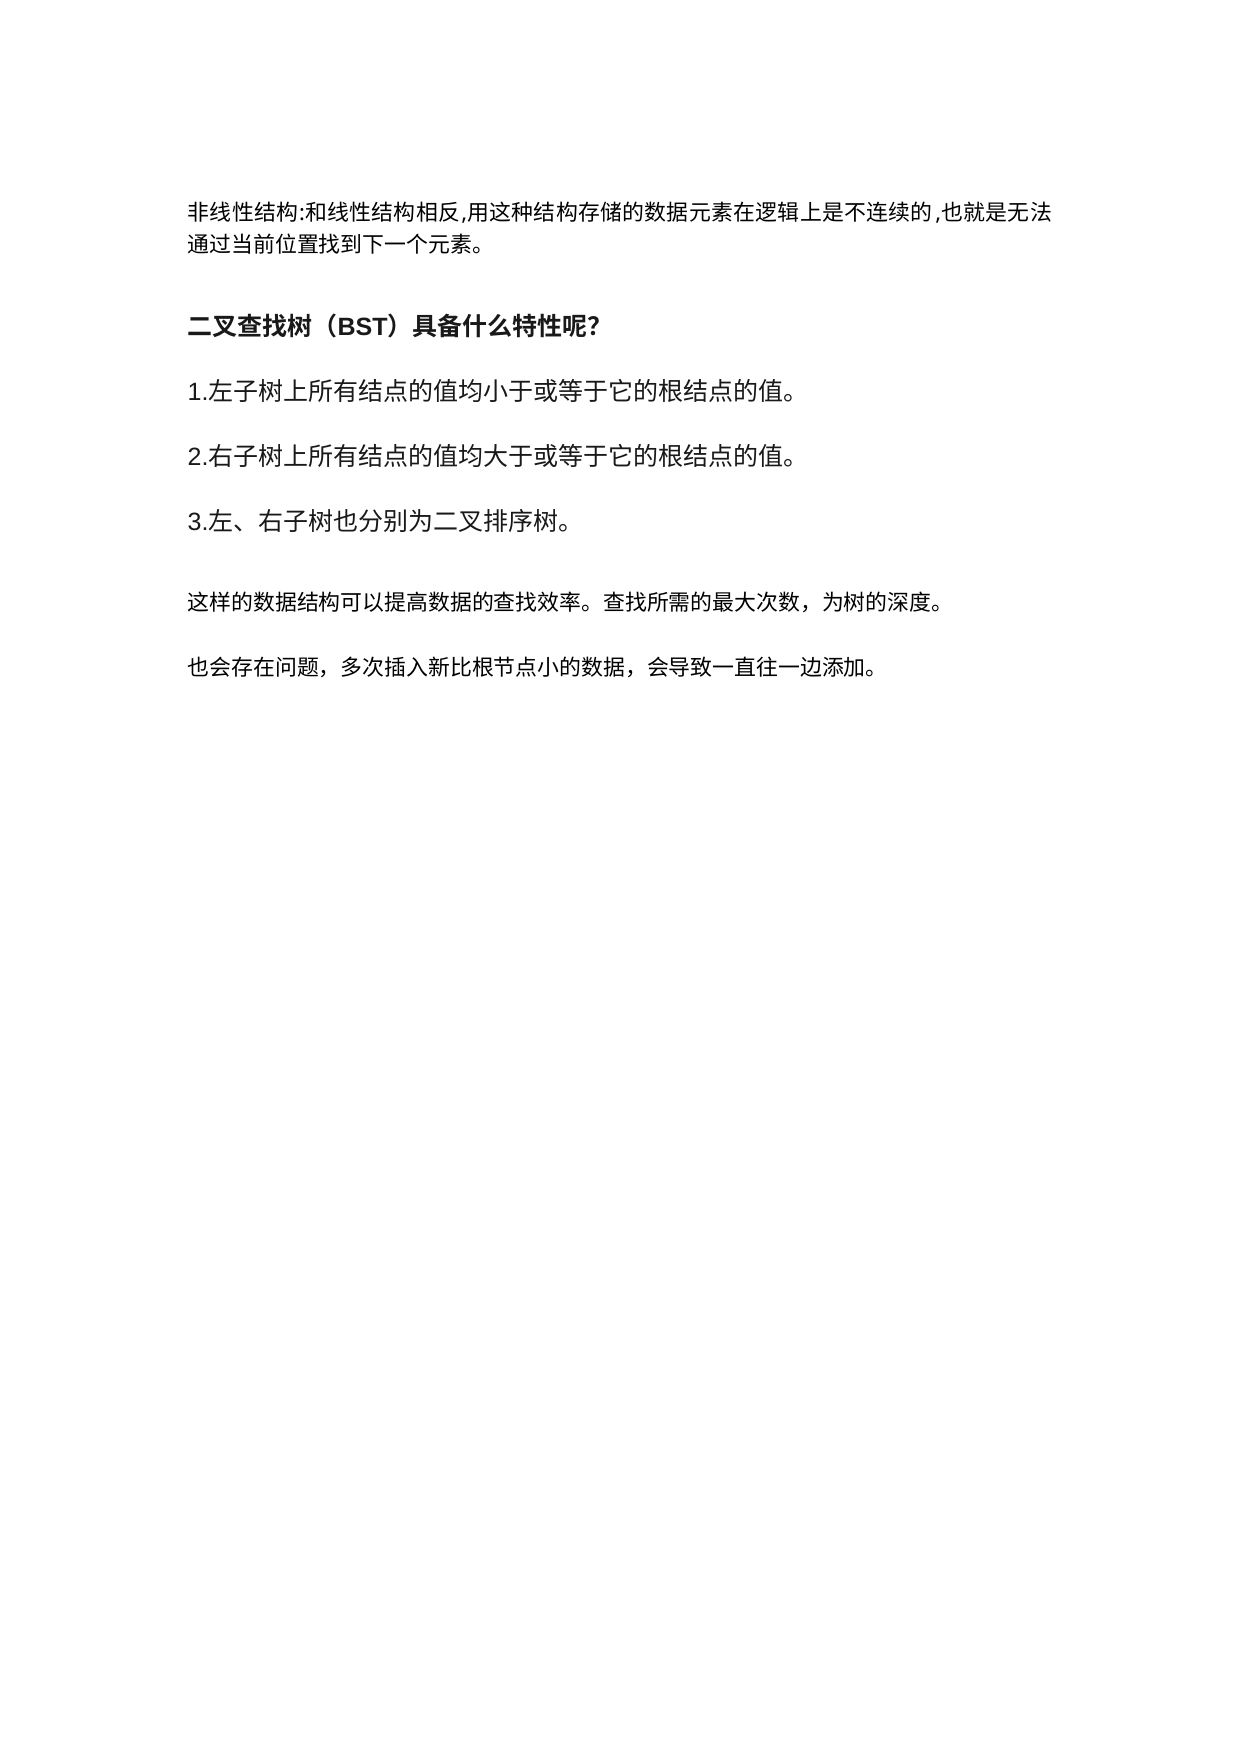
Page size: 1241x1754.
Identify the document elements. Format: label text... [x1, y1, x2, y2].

text 非线性结构:和线性结构相反,用这种结构存储的数据元素在逻辑上是不连续的,也就是无法通过当前位置找到下一个元素。 [187, 194, 1053, 259]
text 这样的数据结构可以提高数据的查找效率。查找所需的最大次数，为树的深度。 [187, 584, 1053, 617]
text 也会存在问题，多次插入新比根节点小的数据，会导致一直往一边添加。 [187, 649, 1053, 682]
text 二叉查找树（BST）具备什么特性呢？ [187, 292, 1053, 357]
text 1.左子树上所有结点的值均小于或等于它的根结点的值。 [187, 357, 1053, 422]
text 2.右子树上所有结点的值均大于或等于它的根结点的值。 [187, 422, 1053, 487]
text 3.左、右子树也分别为二叉排序树。 [187, 487, 1053, 552]
